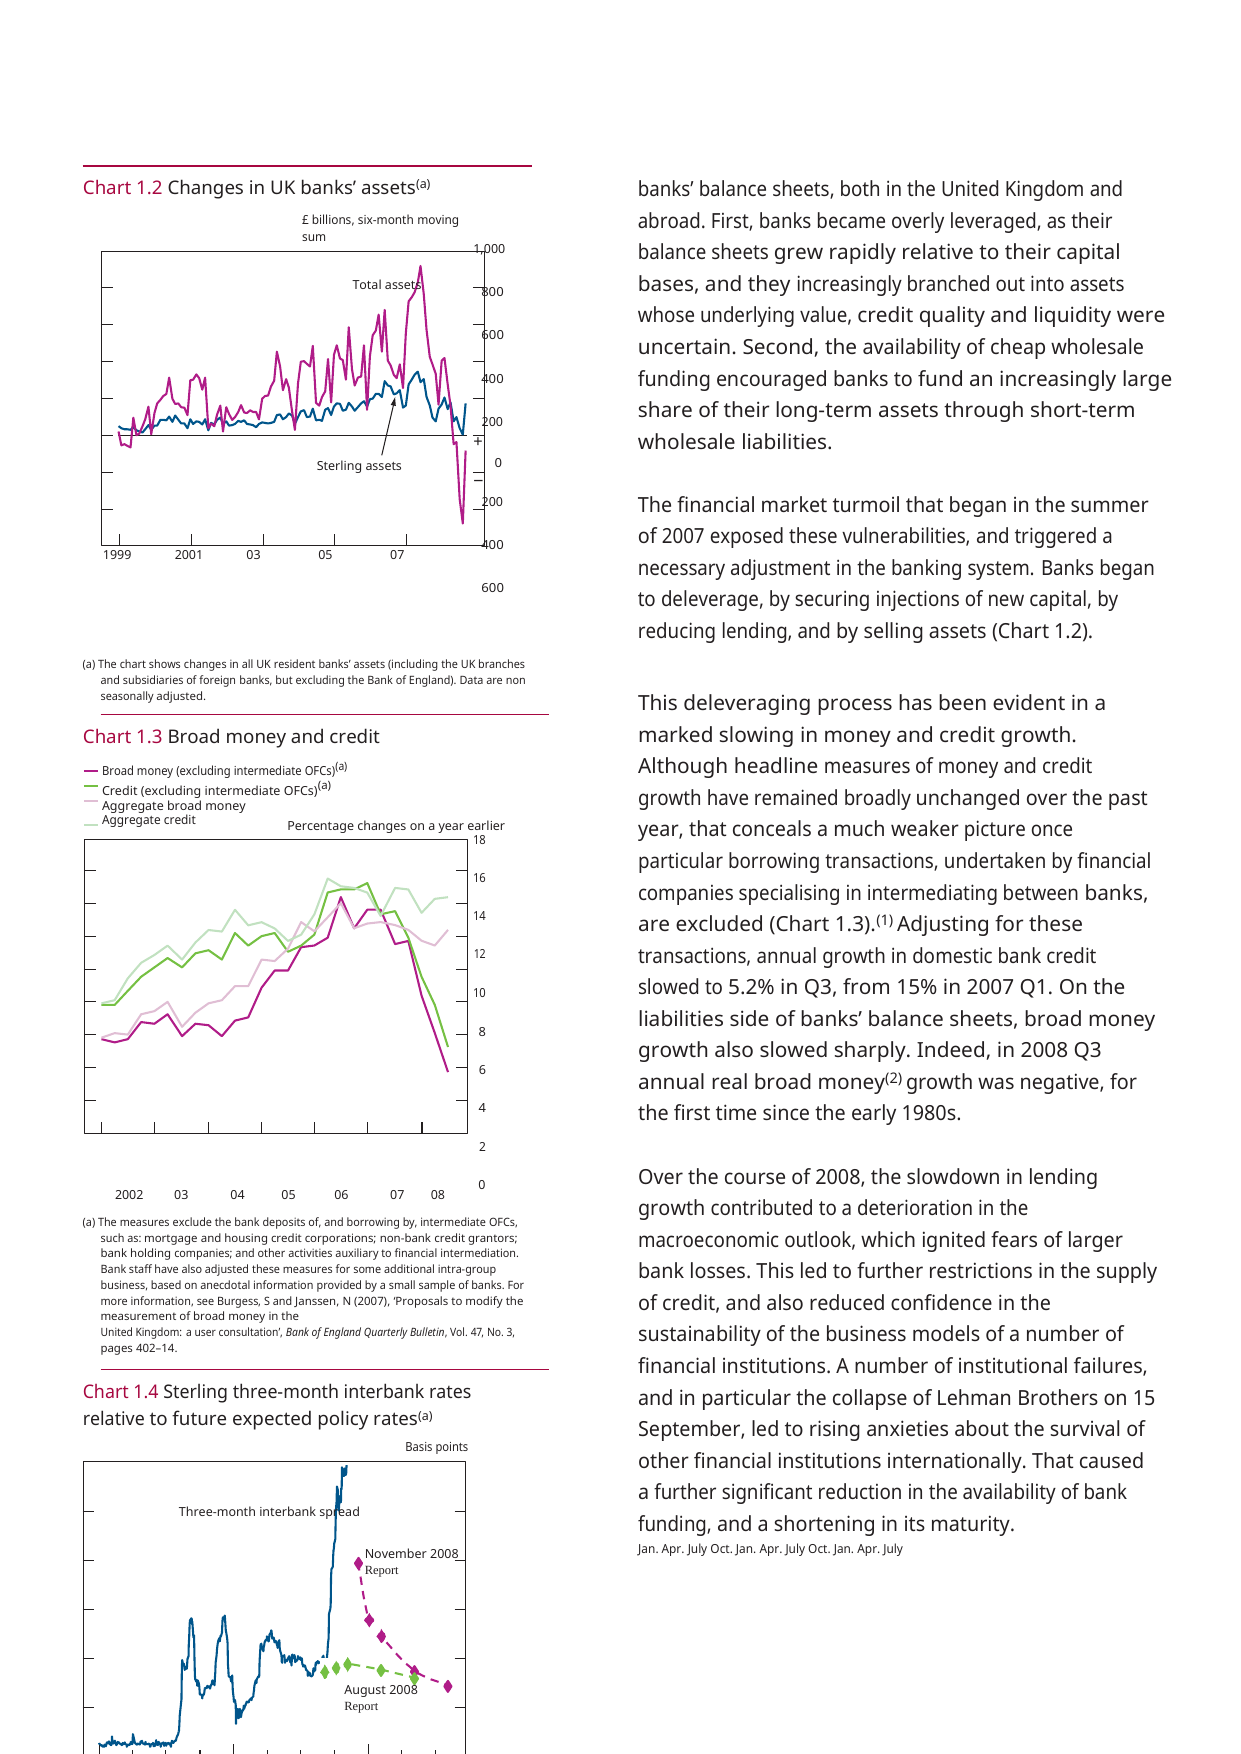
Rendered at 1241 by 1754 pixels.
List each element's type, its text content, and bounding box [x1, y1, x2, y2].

text 16 [67, 869, 486, 886]
text 600 [481, 326, 506, 343]
text 2 [67, 1138, 486, 1155]
text 14 [67, 907, 486, 924]
text 6 [67, 1061, 486, 1078]
text 18 [67, 834, 486, 847]
text Chart 1.3 Broad money and credit [83, 723, 526, 749]
text Chart 1.2 Changes in UK banks’ assets(a) [83, 174, 467, 199]
text United Kingdom: a user consultation’, Bank of England Quarterly Bulletin, Vol. 47, No. 3, pages 402–14. [100, 1324, 526, 1355]
text 0 [471, 456, 502, 470]
picture [320, 1657, 352, 1679]
text 200 [481, 493, 506, 510]
picture [364, 1613, 386, 1643]
text 10 [67, 984, 486, 1001]
text (a) The chart shows changes in all UK resident banks’ assets (including the UK branches and subsidiaries of foreign banks, but excluding the Bank of England). Data are non seasonally adjusted. [82, 657, 526, 704]
text Over the course of 2008, the slowdown in lending growth contributed to a deterioration in the macroeconomic outlook, which ignited fears of larger bank losses. This led to further restrictions in the supply of credit, and also reduced confidence in the sustainability of the business models of a number of financial institutions. A number of institutional failures, and in particular the collapse of Lehman Brothers on 15 September, led to rising anxieties about the survival of other financial institutions internationally. That caused a further significant reduction in the availability of bank funding, and a shortening in its maturity. [638, 1162, 1157, 1537]
text 800 [481, 283, 506, 300]
text 12 [67, 946, 486, 963]
text 1,000 [473, 240, 506, 257]
text 2002 03 04 05 06 07 08 0 [115, 1176, 526, 1203]
text 8 [67, 1023, 486, 1040]
text 600 [481, 579, 506, 597]
text Chart 1.4 Sterling three-month interbank rates relative to future expected policy rates(a) [83, 1378, 527, 1431]
text – [473, 470, 506, 490]
text Broad money (excluding intermediate OFCs)(a) Credit (excluding intermediate OFCs)(a) Aggregate broad money [102, 760, 370, 814]
text 400 [481, 536, 506, 553]
text Basis points [67, 1441, 468, 1454]
text The financial market turmoil that began in the summer of 2007 exposed these vulnerabilities, and triggered a necessary adjustment in the banking system. Banks began to deleverage, by securing injections of new capital, by reducing lending, and by selling assets (Chart 1.2). [638, 490, 1157, 644]
text (a) The measures exclude the bank deposits of, and borrowing by, intermediate OFCs, such as: mortgage and housing credit corporations; non-bank credit grantors; bank holding companies; and other activities auxiliary to financial intermediation. Bank staff have also adjusted these measures for some additional intra-group business, based on anecdotal information provided by a small sample of banks. For more information, see Burgess, S and Janssen, N (2007), ‘Proposals to modify the measurement of broad money in the [82, 1214, 526, 1324]
text + [473, 430, 506, 453]
text This deleveraging process has been evident in a marked slowing in money and credit growth. Although headline measures of money and credit growth have remained broadly unchanged over the past year, that conceals a much weaker picture once particular borrowing transactions, undertaken by financial companies specialising in intermediating between banks, are excluded (Chart 1.3).(1) Adjusting for these transactions, annual growth in domestic bank credit slowed to 5.2% in Q3, from 15% in 2007 Q1. On the liabilities side of banks’ balance sheets, broad money growth also slowed sharply. Indeed, in 2008 Q3 annual real broad money(2) growth was negative, for the first time since the early 1980s. [638, 688, 1157, 1127]
text banks’ balance sheets, both in the United Kingdom and abroad. First, banks became overly leveraged, as their balance sheets grew rapidly relative to their capital bases, and they increasingly branched out into assets whose underlying value, credit quality and liquidity were uncertain. Second, the availability of cheap wholesale funding encouraged banks to fund an increasingly large share of their long-term assets through short-term wholesale liabilities. [638, 174, 1173, 455]
text 400 [481, 370, 506, 387]
text Aggregate credit Percentage changes on a year earlier [102, 816, 526, 834]
text 200 [481, 413, 506, 430]
text Jan. Apr. July Oct. Jan. Apr. July Oct. Jan. Apr. July [638, 1541, 1173, 1558]
text £ billions, six-month moving sum [302, 211, 467, 245]
text 4 [67, 1099, 486, 1117]
text 1999 2001 03 05 07 [103, 546, 467, 563]
